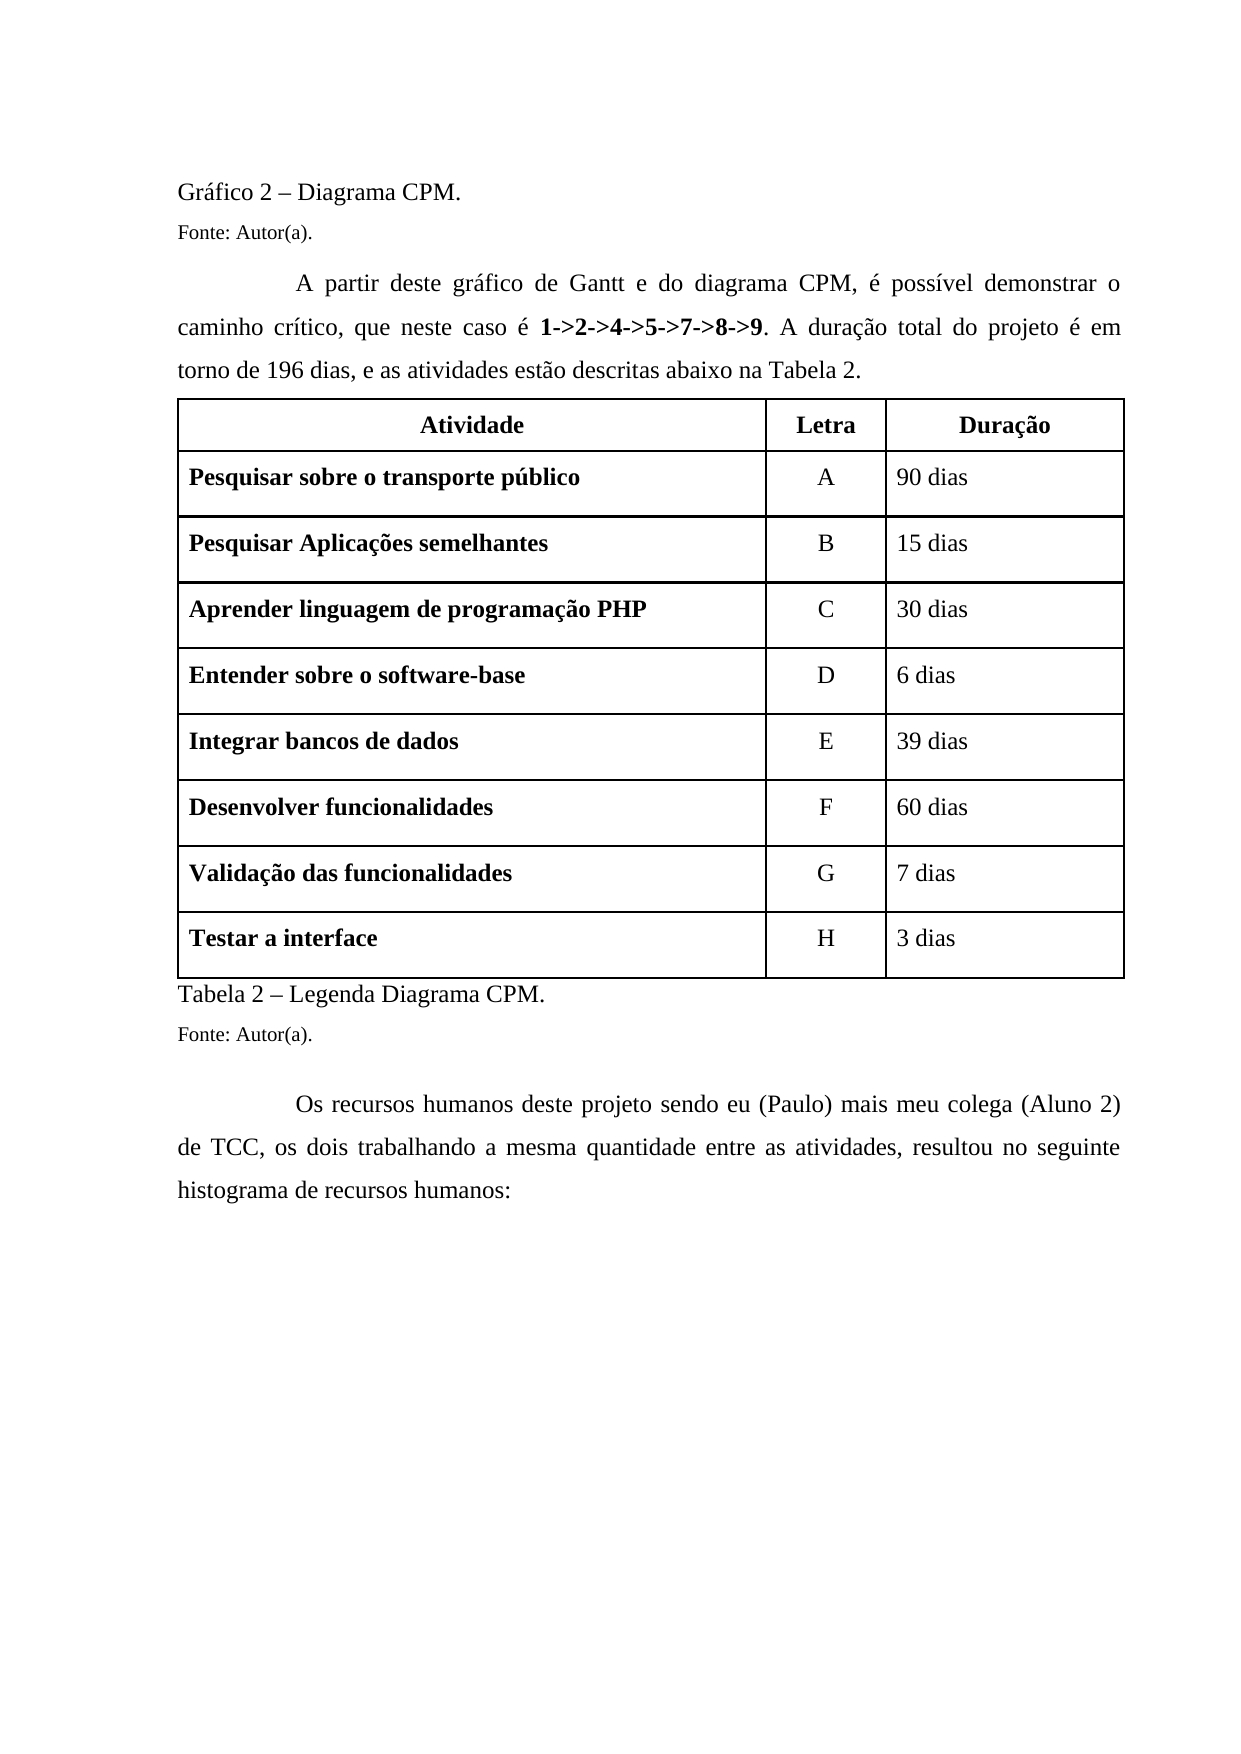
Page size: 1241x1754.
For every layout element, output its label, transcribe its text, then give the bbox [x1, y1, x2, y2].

table_cell 39 dias [887, 715, 1123, 779]
table_header Atividade [179, 400, 765, 449]
table_cell 15 dias [887, 518, 1123, 581]
table_cell D [767, 649, 885, 713]
table_cell 7 dias [887, 847, 1123, 911]
text Tabela 2 – Legenda Diagrama CPM. [177, 979, 1122, 1008]
table_cell Testar a interface [179, 913, 765, 977]
table_cell Validação das funcionalidades [179, 847, 765, 911]
table_header Duração [887, 400, 1123, 449]
table_cell Pesquisar Aplicações semelhantes [179, 518, 765, 581]
table_cell F [767, 781, 885, 845]
text Fonte: Autor(a). [177, 1022, 1122, 1046]
table_cell 6 dias [887, 649, 1123, 713]
table_cell 60 dias [887, 781, 1123, 845]
table_cell 30 dias [887, 584, 1123, 647]
table_cell Entender sobre o software-base [179, 649, 765, 713]
text Fonte: Autor(a). [177, 220, 1122, 244]
table_cell 3 dias [887, 913, 1123, 977]
table_cell Pesquisar sobre o transporte público [179, 452, 765, 515]
text Gráfico 2 – Diagrama CPM. [177, 177, 1122, 206]
table_cell Aprender linguagem de programação PHP [179, 584, 765, 647]
table_cell E [767, 715, 885, 779]
table_cell B [767, 518, 885, 581]
table_cell 90 dias [887, 452, 1123, 515]
table_cell A [767, 452, 885, 515]
table_cell H [767, 913, 885, 977]
table_cell G [767, 847, 885, 911]
text Os recursos humanos deste projeto sendo eu (Paulo) mais meu colega (Aluno 2) de TCC, os dois trabalhando a mesma quantidade entre as atividades, resultou no seguinte histograma de recursos humanos: [177, 1089, 1122, 1204]
text A partir deste gráfico de Gantt e do diagrama CPM, é possível demonstrar o caminho crítico, que neste caso é 1->2->4->5->7->8->9. A duração total do projeto é em torno de 196 dias, e as atividades estão descritas abaixo na Tabela 2. [177, 268, 1122, 383]
table_cell Desenvolver funcionalidades [179, 781, 765, 845]
table_cell C [767, 584, 885, 647]
table_cell Integrar bancos de dados [179, 715, 765, 779]
table_header Letra [767, 400, 885, 449]
